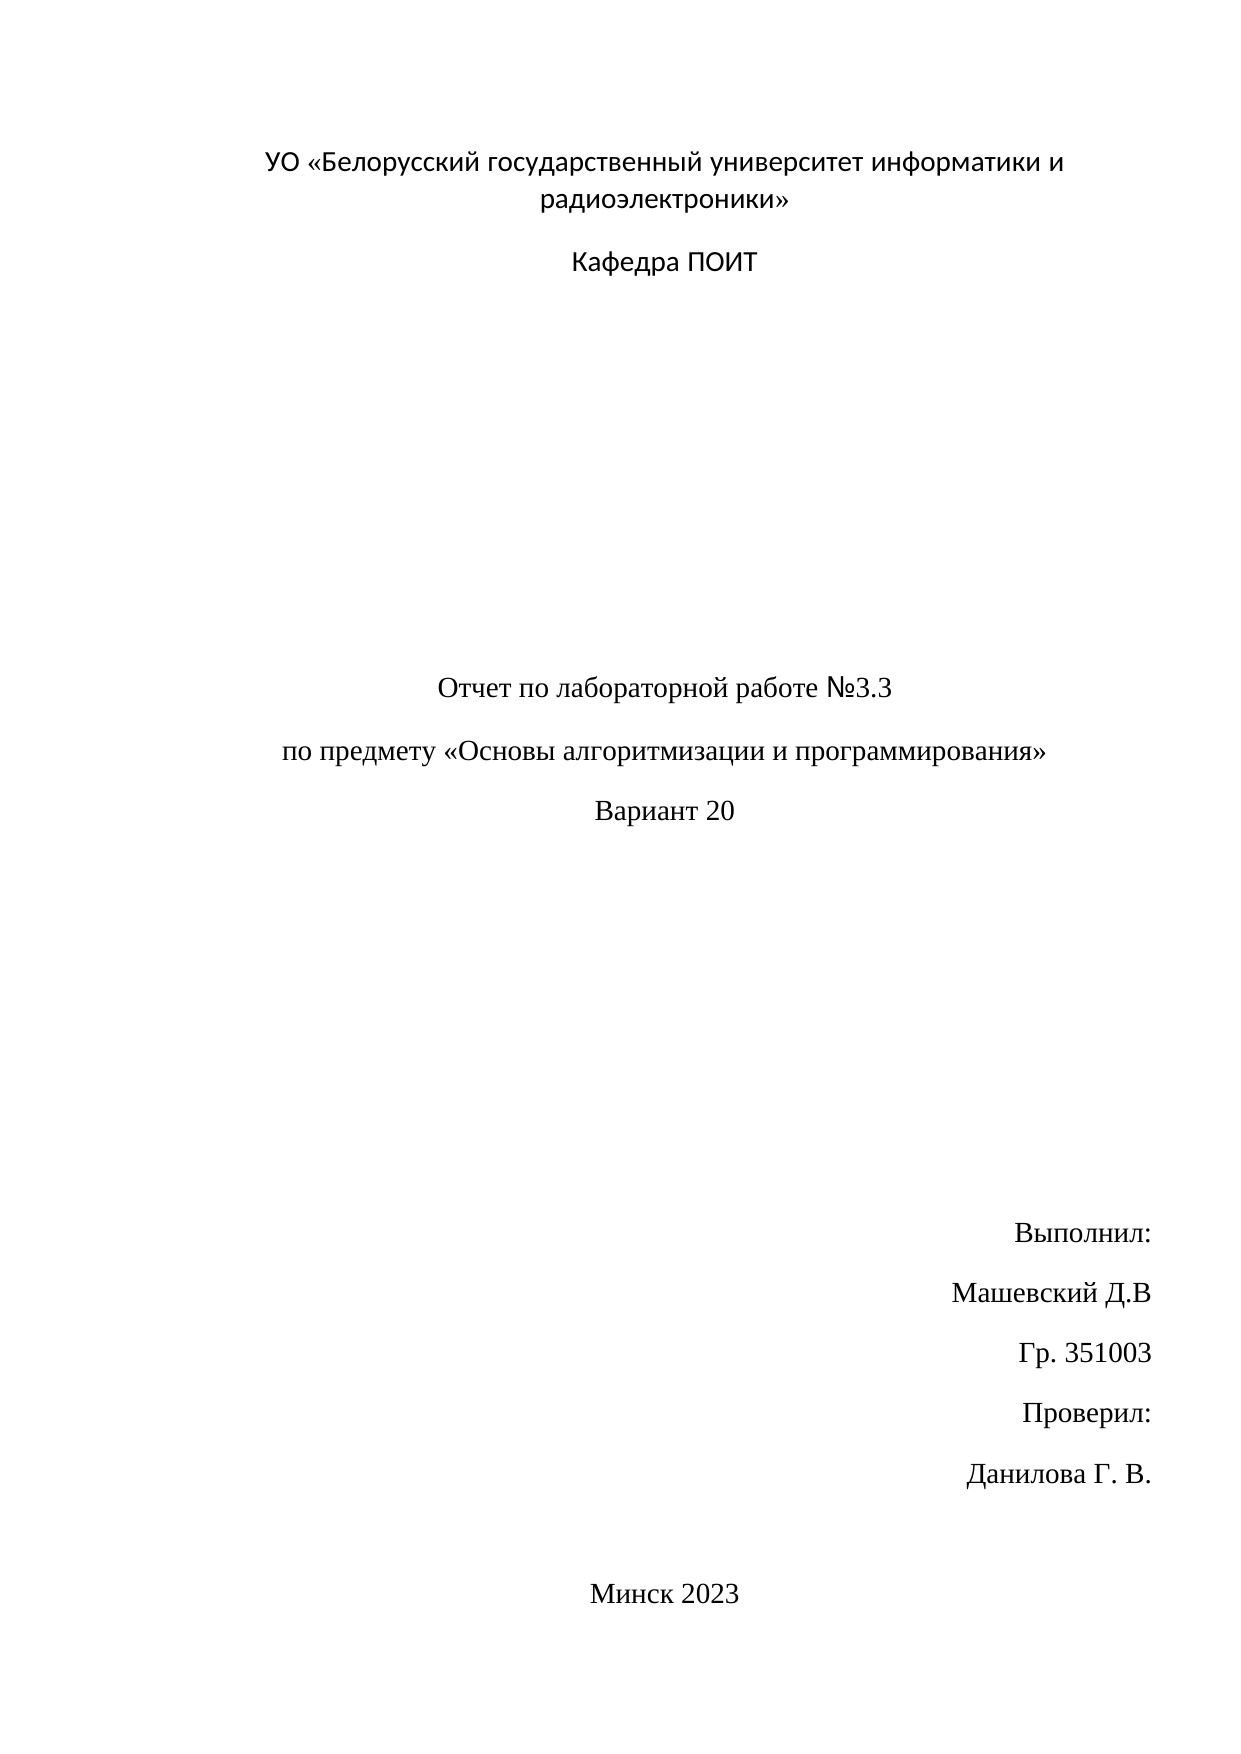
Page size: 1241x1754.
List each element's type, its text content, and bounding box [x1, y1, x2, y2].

text Проверил: [177, 1396, 1152, 1429]
text Машевский Д.В [177, 1275, 1152, 1309]
text Выполнил: [177, 1215, 1152, 1248]
text по предмету «Основы алгоритмизации и программирования» [177, 733, 1152, 767]
text Отчет по лабораторной работе №3.3 [177, 667, 1152, 706]
text Кафедра ПОИТ [177, 243, 1152, 278]
text Минск 2023 [177, 1576, 1152, 1610]
text Вариант 20 [177, 793, 1152, 827]
text Данилова Г. В. [177, 1456, 1152, 1489]
text УО «Белорусский государственный университет информатики и радиоэлектроники» [177, 143, 1152, 216]
text Гр. 351003 [177, 1335, 1152, 1369]
